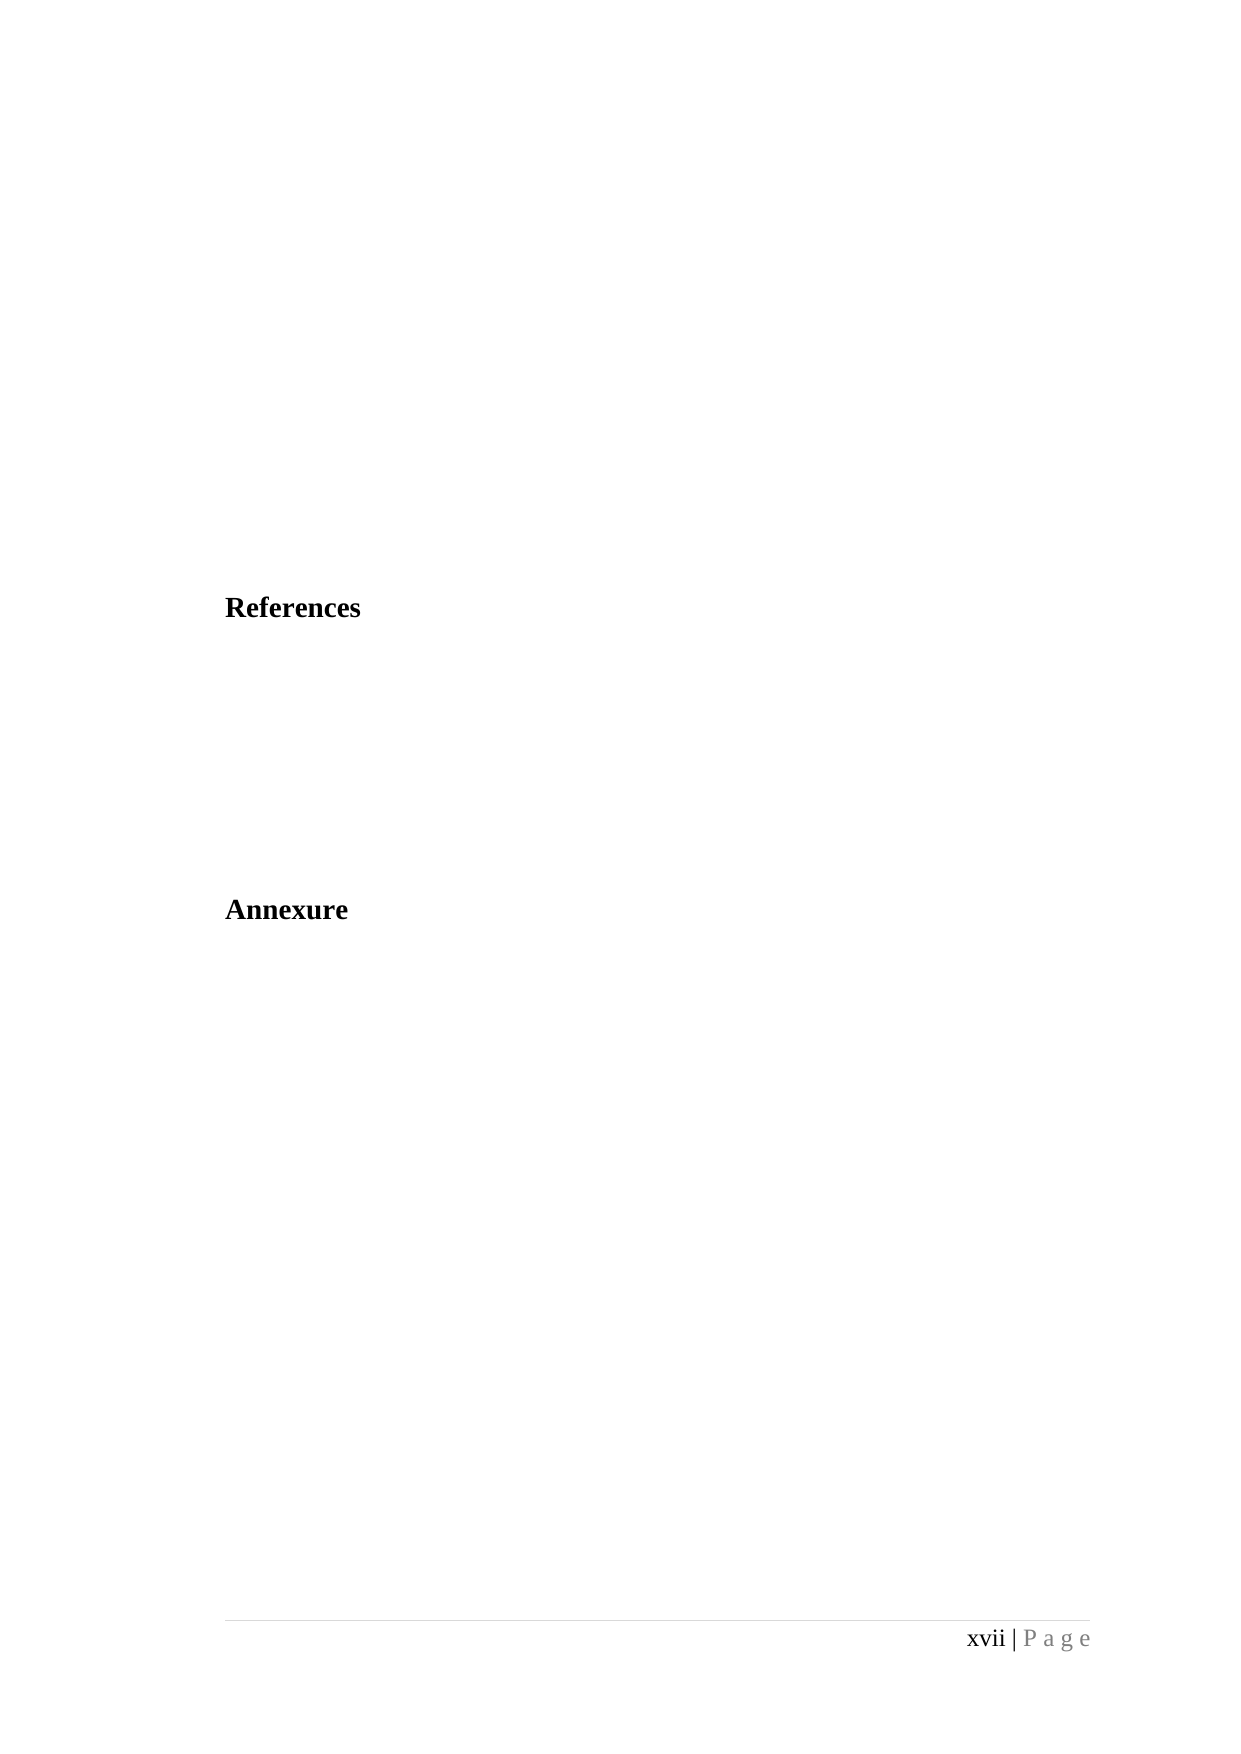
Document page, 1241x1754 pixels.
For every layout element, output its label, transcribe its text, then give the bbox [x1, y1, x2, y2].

text Annexure [225, 892, 1090, 925]
text References [225, 590, 1090, 623]
